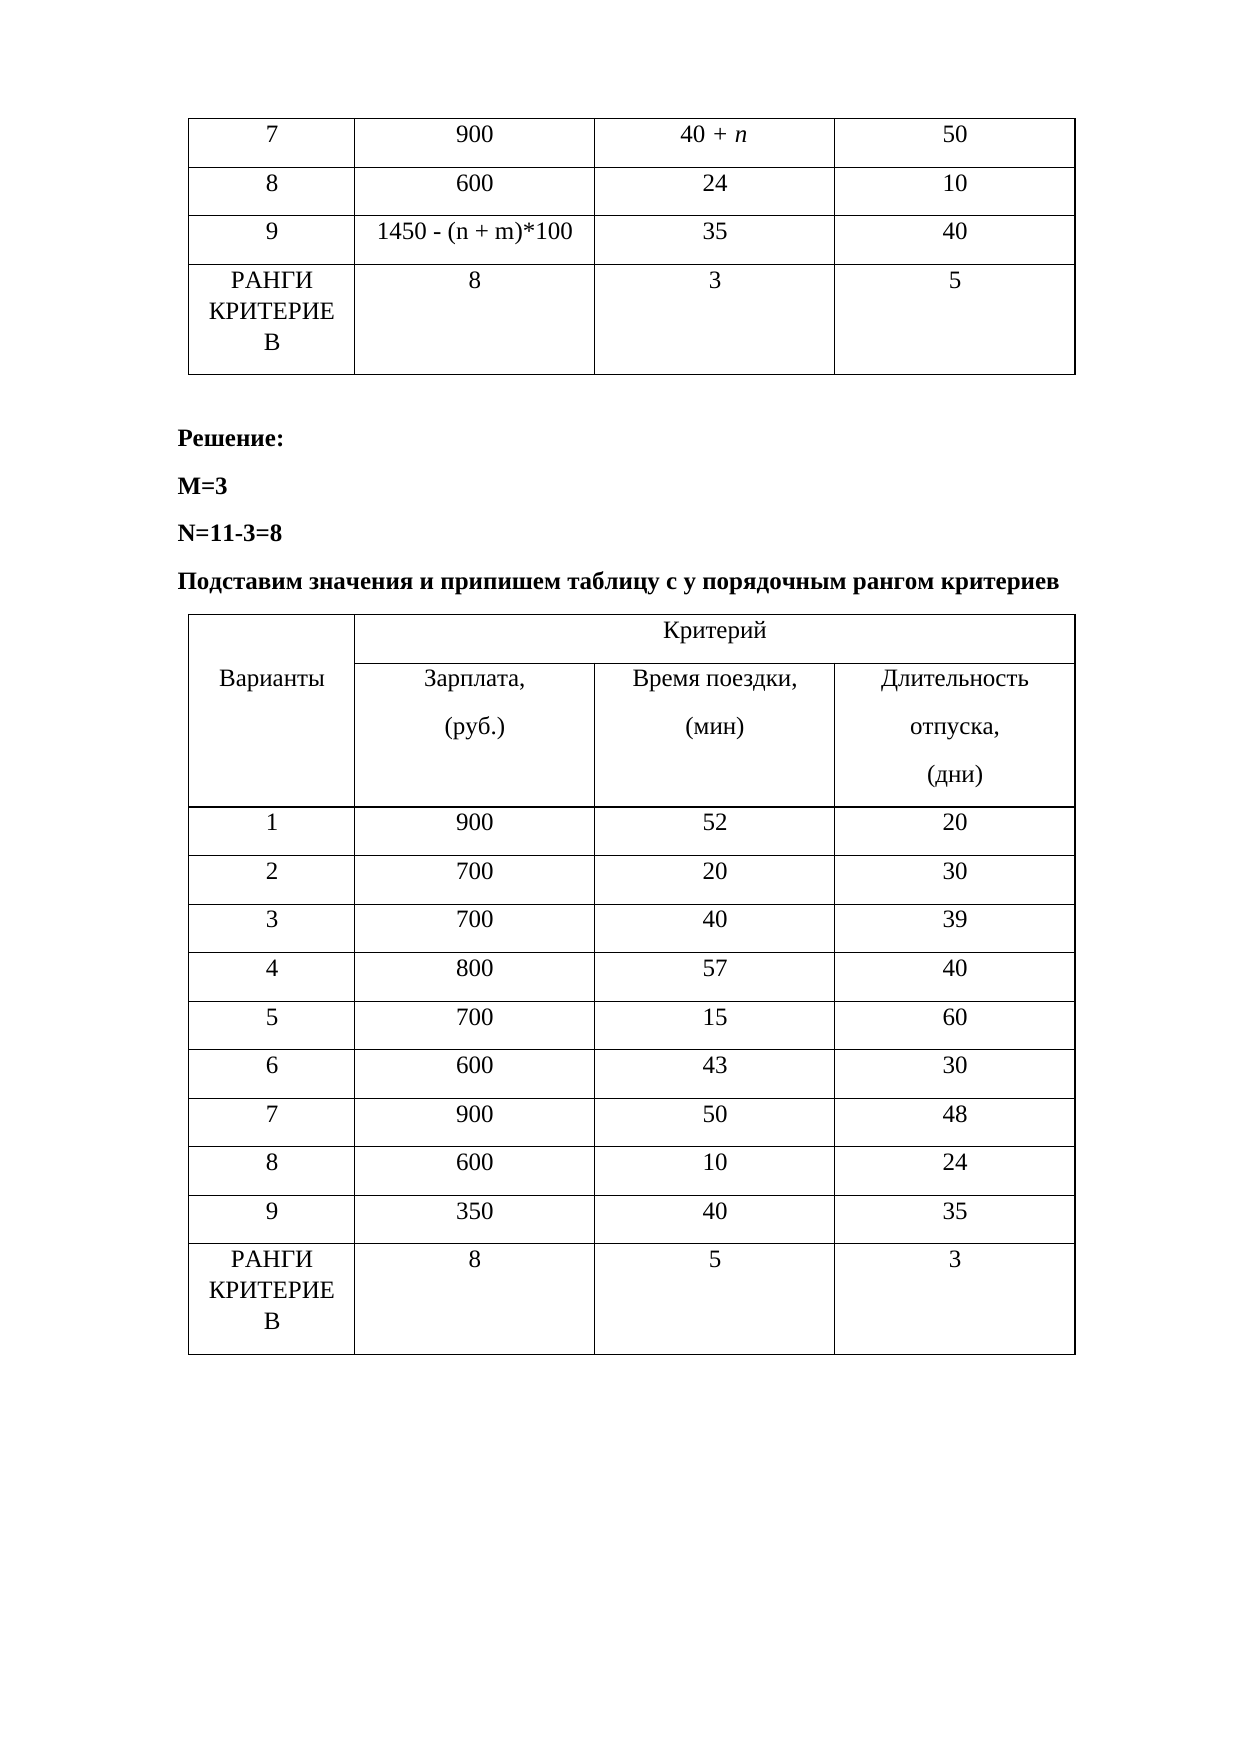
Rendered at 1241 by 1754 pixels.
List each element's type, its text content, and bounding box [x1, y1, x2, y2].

table_cell 7 [189, 1099, 354, 1146]
table_header Критерий [355, 615, 1074, 662]
table_cell Длительность отпуска, (дни) [835, 664, 1074, 806]
table_cell 39 [835, 905, 1074, 952]
table_cell 10 [595, 1147, 834, 1195]
table_cell 600 [355, 1050, 594, 1098]
table_cell 9 [189, 1196, 354, 1243]
table_cell 24 [595, 168, 834, 215]
text N=11-3=8 [177, 518, 1152, 547]
table_cell 8 [355, 1244, 594, 1354]
table_cell РАНГИ КРИТЕРИЕВ [189, 265, 354, 374]
table_cell 7 [189, 119, 354, 167]
table_cell 1 [189, 808, 354, 855]
table_cell 40 [595, 905, 834, 952]
table_cell 50 [835, 119, 1074, 167]
table_cell 24 [835, 1147, 1074, 1195]
table_cell 2 [189, 856, 354, 903]
table_cell 50 [595, 1099, 834, 1146]
table_cell 800 [355, 953, 594, 1001]
table_cell РАНГИ КРИТЕРИЕВ [189, 1244, 354, 1354]
table_cell 57 [595, 953, 834, 1001]
table_cell 8 [355, 265, 594, 374]
table_cell 6 [189, 1050, 354, 1098]
table_cell 20 [595, 856, 834, 903]
table_cell 8 [189, 1147, 354, 1195]
table_cell 3 [595, 265, 834, 374]
table_cell 900 [355, 1099, 594, 1146]
table_cell Время поездки, (мин) [595, 664, 834, 806]
table_cell 3 [835, 1244, 1074, 1354]
table_cell 600 [355, 168, 594, 215]
table_header Варианты [189, 615, 354, 806]
table_cell 5 [595, 1244, 834, 1354]
table_cell 40 + n [595, 119, 834, 167]
table_cell 4 [189, 953, 354, 1001]
table_cell 700 [355, 856, 594, 903]
table_cell 3 [189, 905, 354, 952]
table_cell 900 [355, 119, 594, 167]
table_cell 15 [595, 1002, 834, 1049]
table_cell 900 [355, 808, 594, 855]
text Решение: [177, 423, 1152, 452]
text Подставим значения и припишем таблицу с у порядочным рангом критериев [177, 566, 1152, 595]
table_cell 40 [595, 1196, 834, 1243]
table_cell 30 [835, 856, 1074, 903]
table_cell 52 [595, 808, 834, 855]
table_cell 350 [355, 1196, 594, 1243]
table_cell 40 [835, 953, 1074, 1001]
table_cell 700 [355, 905, 594, 952]
table_cell 43 [595, 1050, 834, 1098]
table_cell 35 [835, 1196, 1074, 1243]
table_cell 30 [835, 1050, 1074, 1098]
table_cell 600 [355, 1147, 594, 1195]
table_cell 5 [835, 265, 1074, 374]
table_cell 40 [835, 216, 1074, 264]
table_cell 9 [189, 216, 354, 264]
table_cell 48 [835, 1099, 1074, 1146]
table_cell 700 [355, 1002, 594, 1049]
table_cell 35 [595, 216, 834, 264]
table_cell Зарплата, (руб.) [355, 664, 594, 806]
table_cell 1450 - (n + m)*100 [355, 216, 594, 264]
table_cell 20 [835, 808, 1074, 855]
table_cell 60 [835, 1002, 1074, 1049]
table_cell 5 [189, 1002, 354, 1049]
table_cell 10 [835, 168, 1074, 215]
text M=3 [177, 471, 1152, 499]
table_cell 8 [189, 168, 354, 215]
